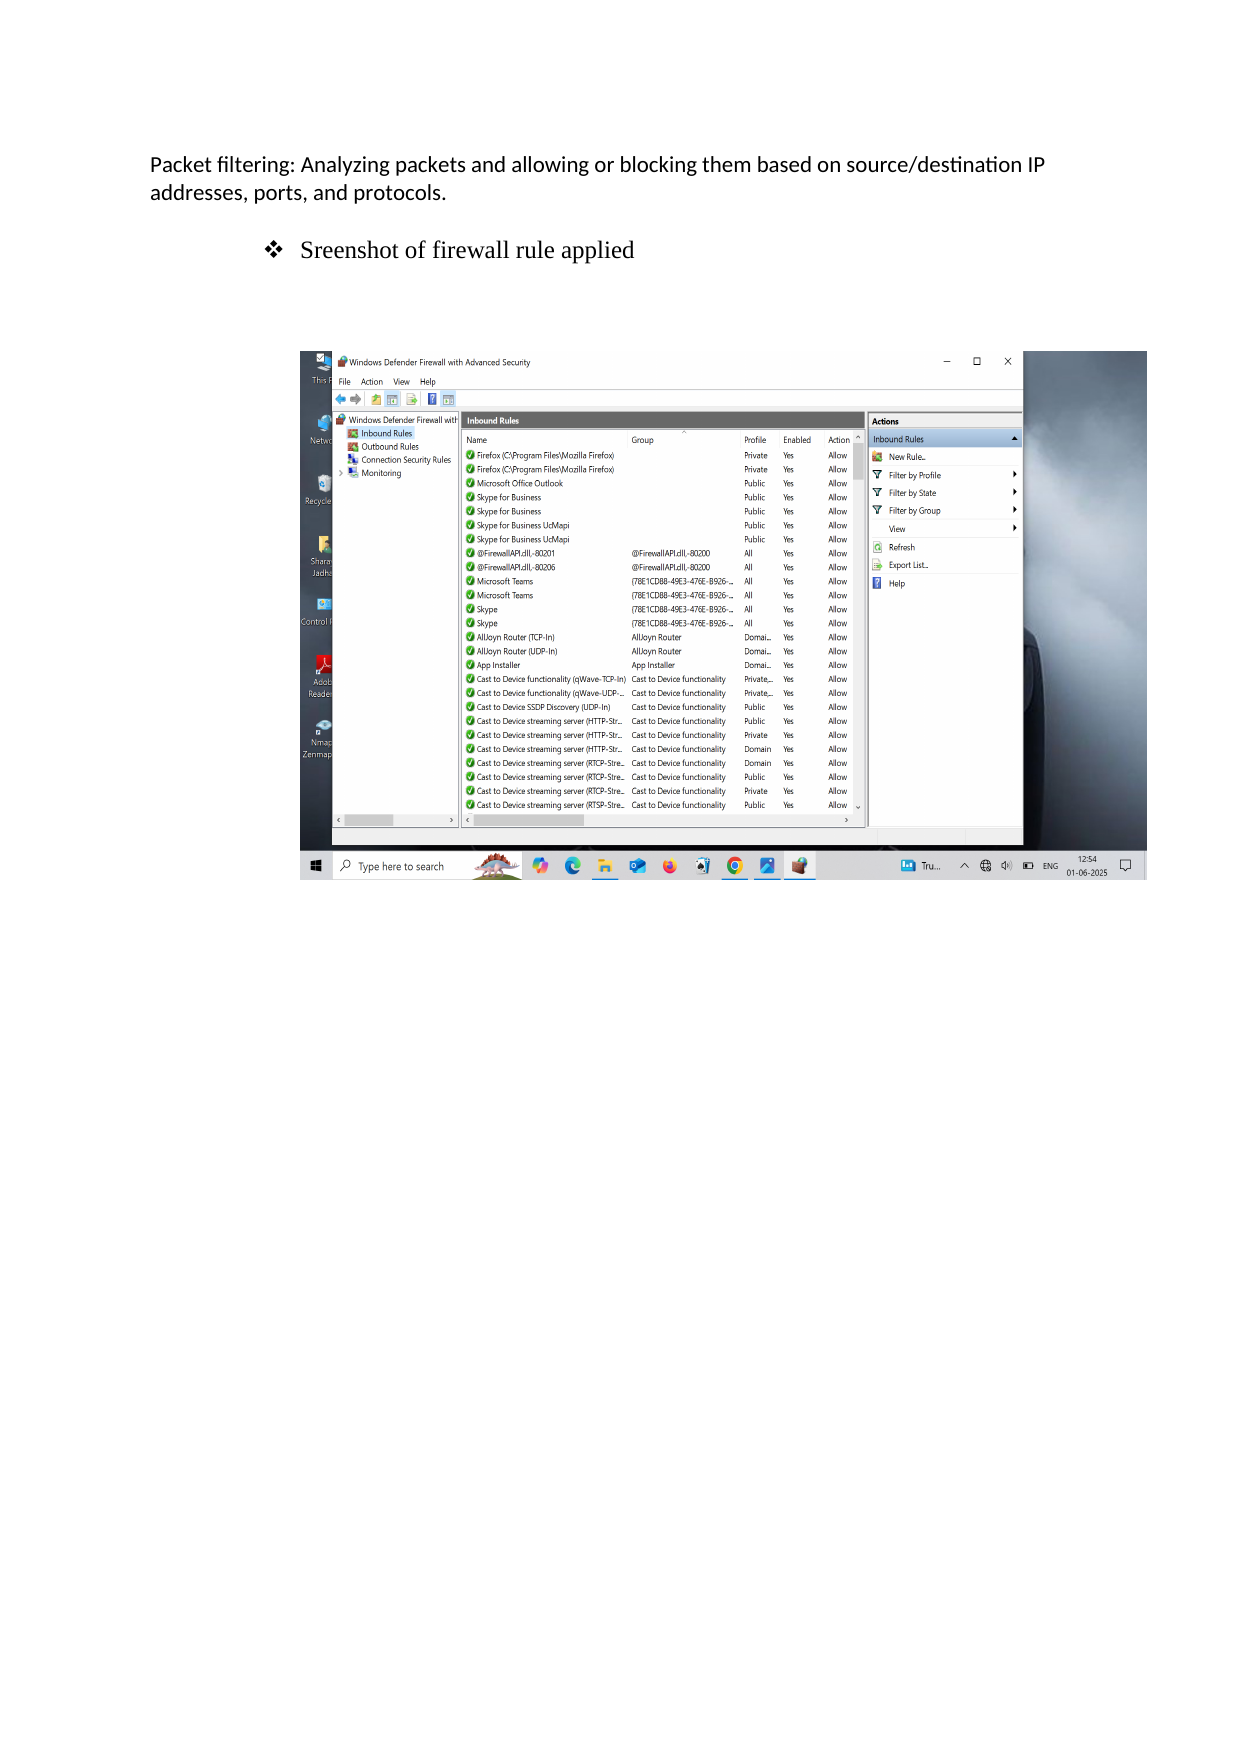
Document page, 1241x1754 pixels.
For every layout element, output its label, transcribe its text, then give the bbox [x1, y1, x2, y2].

picture [300, 351, 1147, 880]
text Packet filtering: Analyzing packets and allowing or blocking them based on source/destination IP addresses, ports, and protocols. [150, 150, 1090, 206]
list Sreenshot of firewall rule applied [262, 235, 1090, 264]
